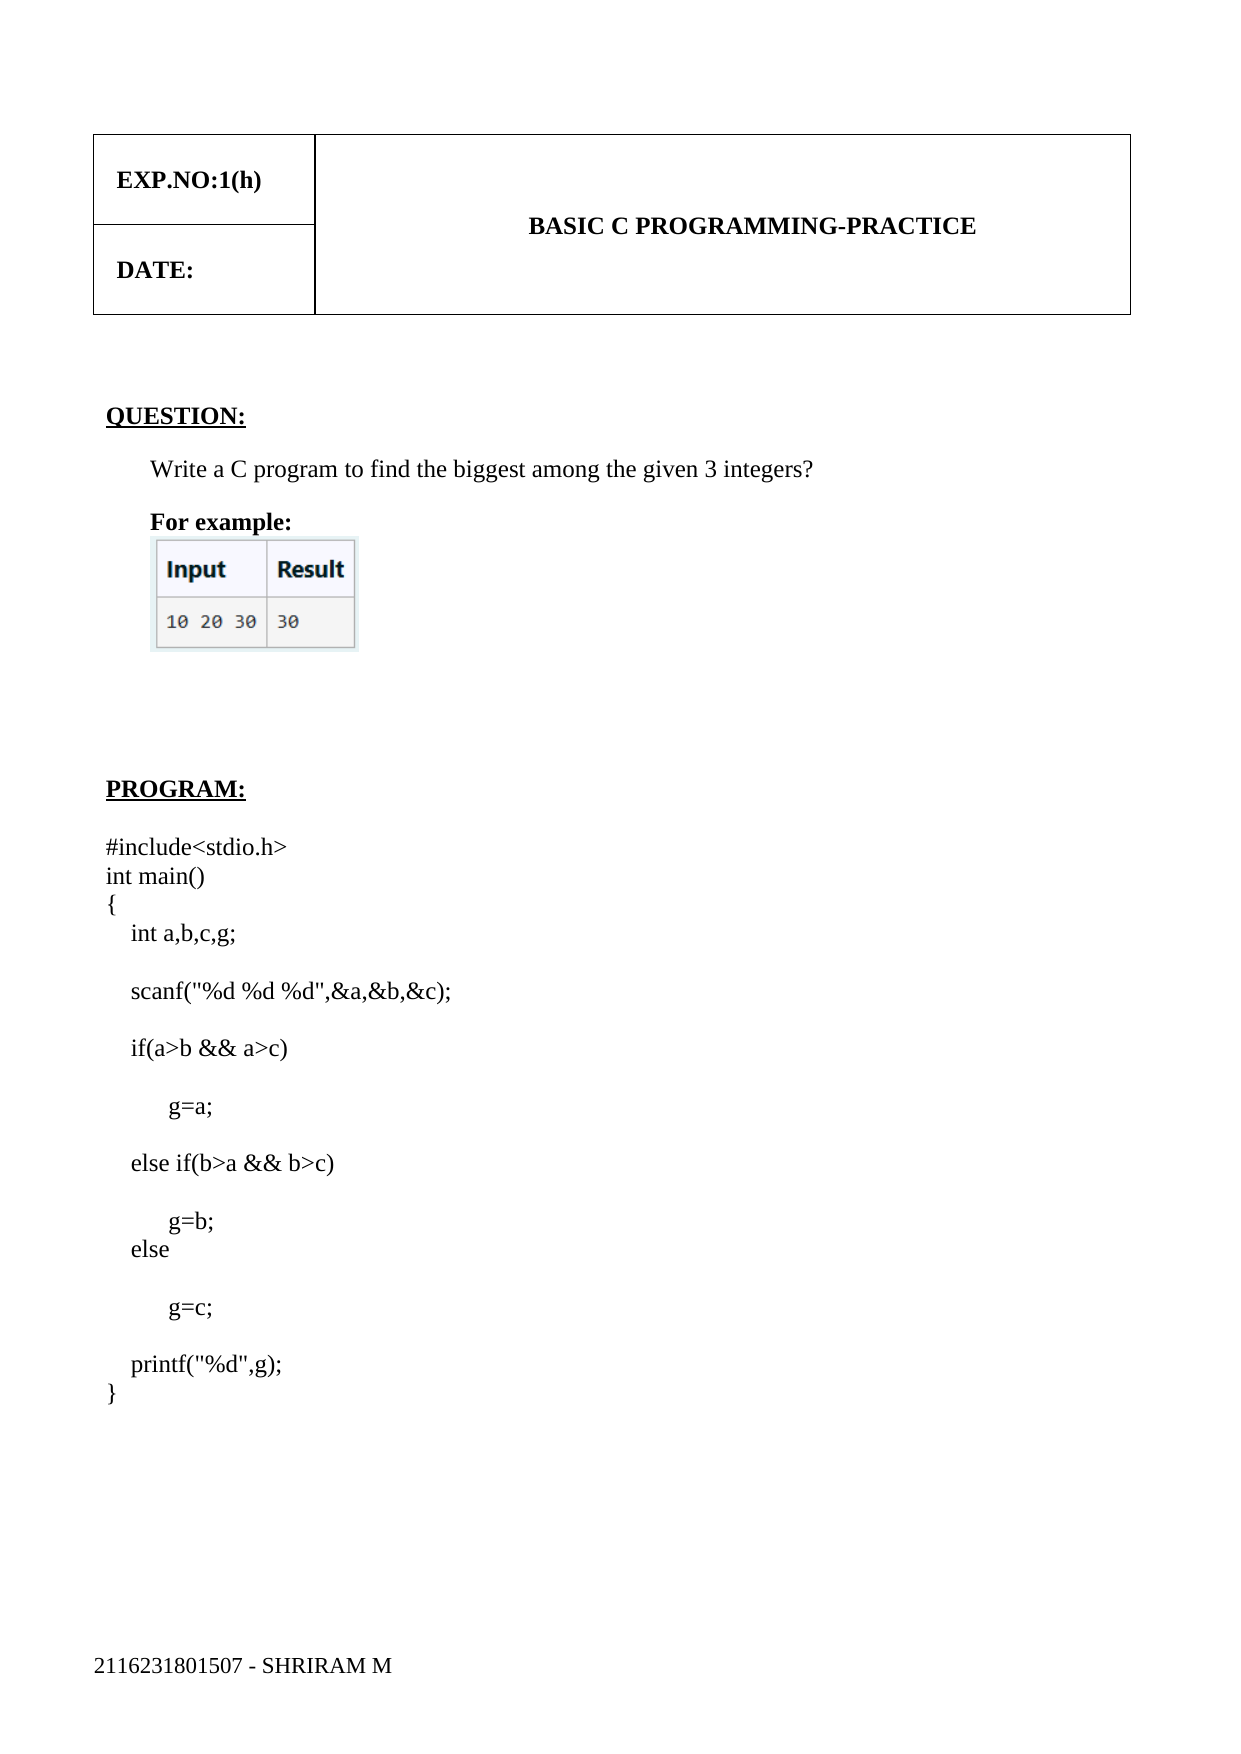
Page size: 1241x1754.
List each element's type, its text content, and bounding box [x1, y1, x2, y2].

table_cell DATE: [94, 225, 314, 314]
picture [150, 536, 359, 652]
text else [106, 1234, 1155, 1263]
text g=a; [106, 1091, 1155, 1119]
text { [106, 889, 1155, 918]
text g=c; [106, 1292, 1155, 1321]
text #include<stdio.h> [106, 832, 1155, 861]
text g=b; [106, 1206, 1155, 1234]
text PROGRAM: [106, 774, 1155, 803]
text if(a>b && a>c) [106, 1033, 1155, 1062]
text Write a C program to find the biggest among the given 3 integers? [150, 455, 1080, 483]
table_header BASIC C PROGRAMMING-PRACTICE [316, 135, 1130, 314]
text scanf("%d %d %d",&a,&b,&c); [106, 976, 1155, 1004]
text int a,b,c,g; [106, 918, 1155, 947]
text printf("%d",g); [106, 1349, 1155, 1378]
table_header EXP.NO:1(h) [94, 135, 314, 224]
text int main() [106, 861, 1155, 889]
text QUESTION: [106, 401, 1155, 430]
text } [106, 1378, 1155, 1407]
text else if(b>a && b>c) [106, 1148, 1155, 1177]
text For example: [150, 508, 1080, 536]
